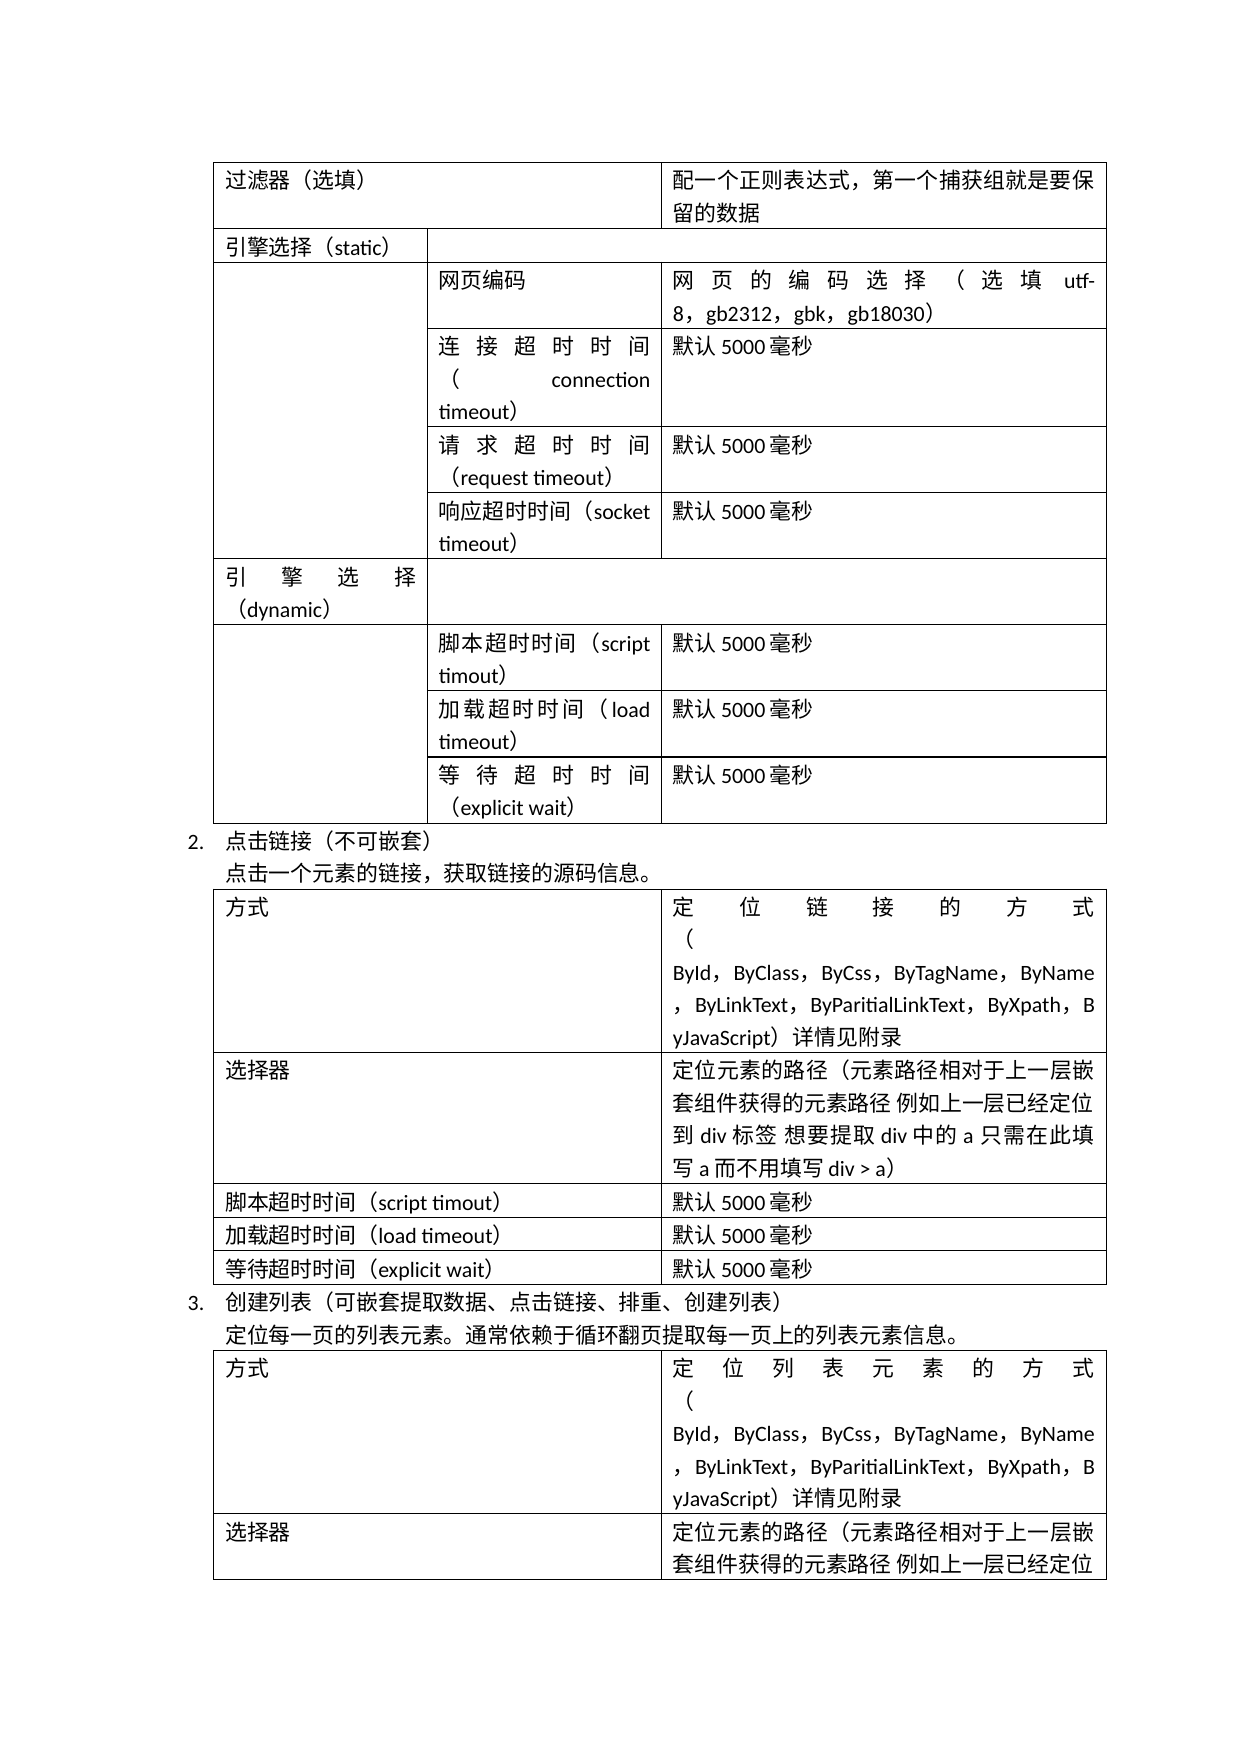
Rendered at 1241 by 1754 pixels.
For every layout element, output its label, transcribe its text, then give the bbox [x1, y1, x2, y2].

table_header 方式 [214, 1351, 661, 1513]
table_cell 加载超时时间（load timeout） [214, 1218, 661, 1250]
table_cell 选择器 [214, 1514, 661, 1579]
text 点击一个元素的链接，获取链接的源码信息。 [187, 856, 1053, 888]
table_cell 默认5000毫秒 [662, 1251, 1106, 1284]
table_cell 默认5000毫秒 [662, 691, 1106, 756]
table_cell 等待超时时间（explicit wait） [428, 758, 661, 822]
table_cell 默认5000毫秒 [662, 493, 1106, 558]
table_cell 默认5000毫秒 [662, 625, 1106, 690]
table_cell 默认5000毫秒 [662, 1184, 1106, 1217]
table_cell 网页编码 [428, 263, 661, 328]
table_cell 引擎选择（dynamic） [214, 559, 427, 624]
table_cell [214, 625, 427, 822]
text 定位每一页的列表元素。通常依赖于循环翻页提取每一页上的列表元素信息。 [187, 1317, 1053, 1350]
table_cell 连接超时时间（connection timeout） [428, 329, 661, 426]
list 点击链接（不可嵌套） [187, 823, 1053, 856]
table_cell 脚本超时时间（script timout） [214, 1184, 661, 1217]
table_cell 响应超时时间（socket timeout） [428, 493, 661, 558]
table_header 方式 [214, 890, 661, 1052]
table_cell 默认5000毫秒 [662, 427, 1106, 492]
table_header 定位列表元素的方式（ById，ByClass，ByCss，ByTagName，ByName，ByLinkText，ByParitialLinkText，ByXpath，ByJavaScript）详情见附录 [662, 1351, 1106, 1513]
table_cell 配一个正则表达式，第一个捕获组就是要保留的数据 [662, 163, 1106, 228]
table_cell 默认5000毫秒 [662, 329, 1106, 426]
table_cell 请求超时时间（request timeout） [428, 427, 661, 492]
table_cell 引擎选择（static） [214, 229, 427, 262]
table_cell 网页的编码选择（选填utf-8，gb2312，gbk，gb18030） [662, 263, 1106, 328]
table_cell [662, 1514, 1106, 1579]
table_cell 默认5000毫秒 [662, 1218, 1106, 1250]
table_cell [428, 229, 1106, 262]
table_cell 加载超时时间（load timeout） [428, 691, 661, 756]
table_cell [428, 559, 1106, 624]
table_cell 过滤器（选填） [214, 163, 661, 228]
table_cell 定位元素的路径（元素路径相对于上一层嵌套组件获得的元素路径 例如上一层已经定位到div标签 想要提取div中的a 只需在此填写a 而不用填写div > a） [662, 1053, 1106, 1183]
table_header 定位链接的方式（ById，ByClass，ByCss，ByTagName，ByName，ByLinkText，ByParitialLinkText，ByXpath，ByJavaScript）详情见附录 [662, 890, 1106, 1052]
table_cell 等待超时时间（explicit wait） [214, 1251, 661, 1284]
table_cell 选择器 [214, 1053, 661, 1183]
table_cell 脚本超时时间（script timout） [428, 625, 661, 690]
list 创建列表（可嵌套提取数据、点击链接、排重、创建列表） [187, 1285, 1053, 1317]
table_cell 默认5000毫秒 [662, 758, 1106, 822]
table_cell [214, 263, 427, 558]
